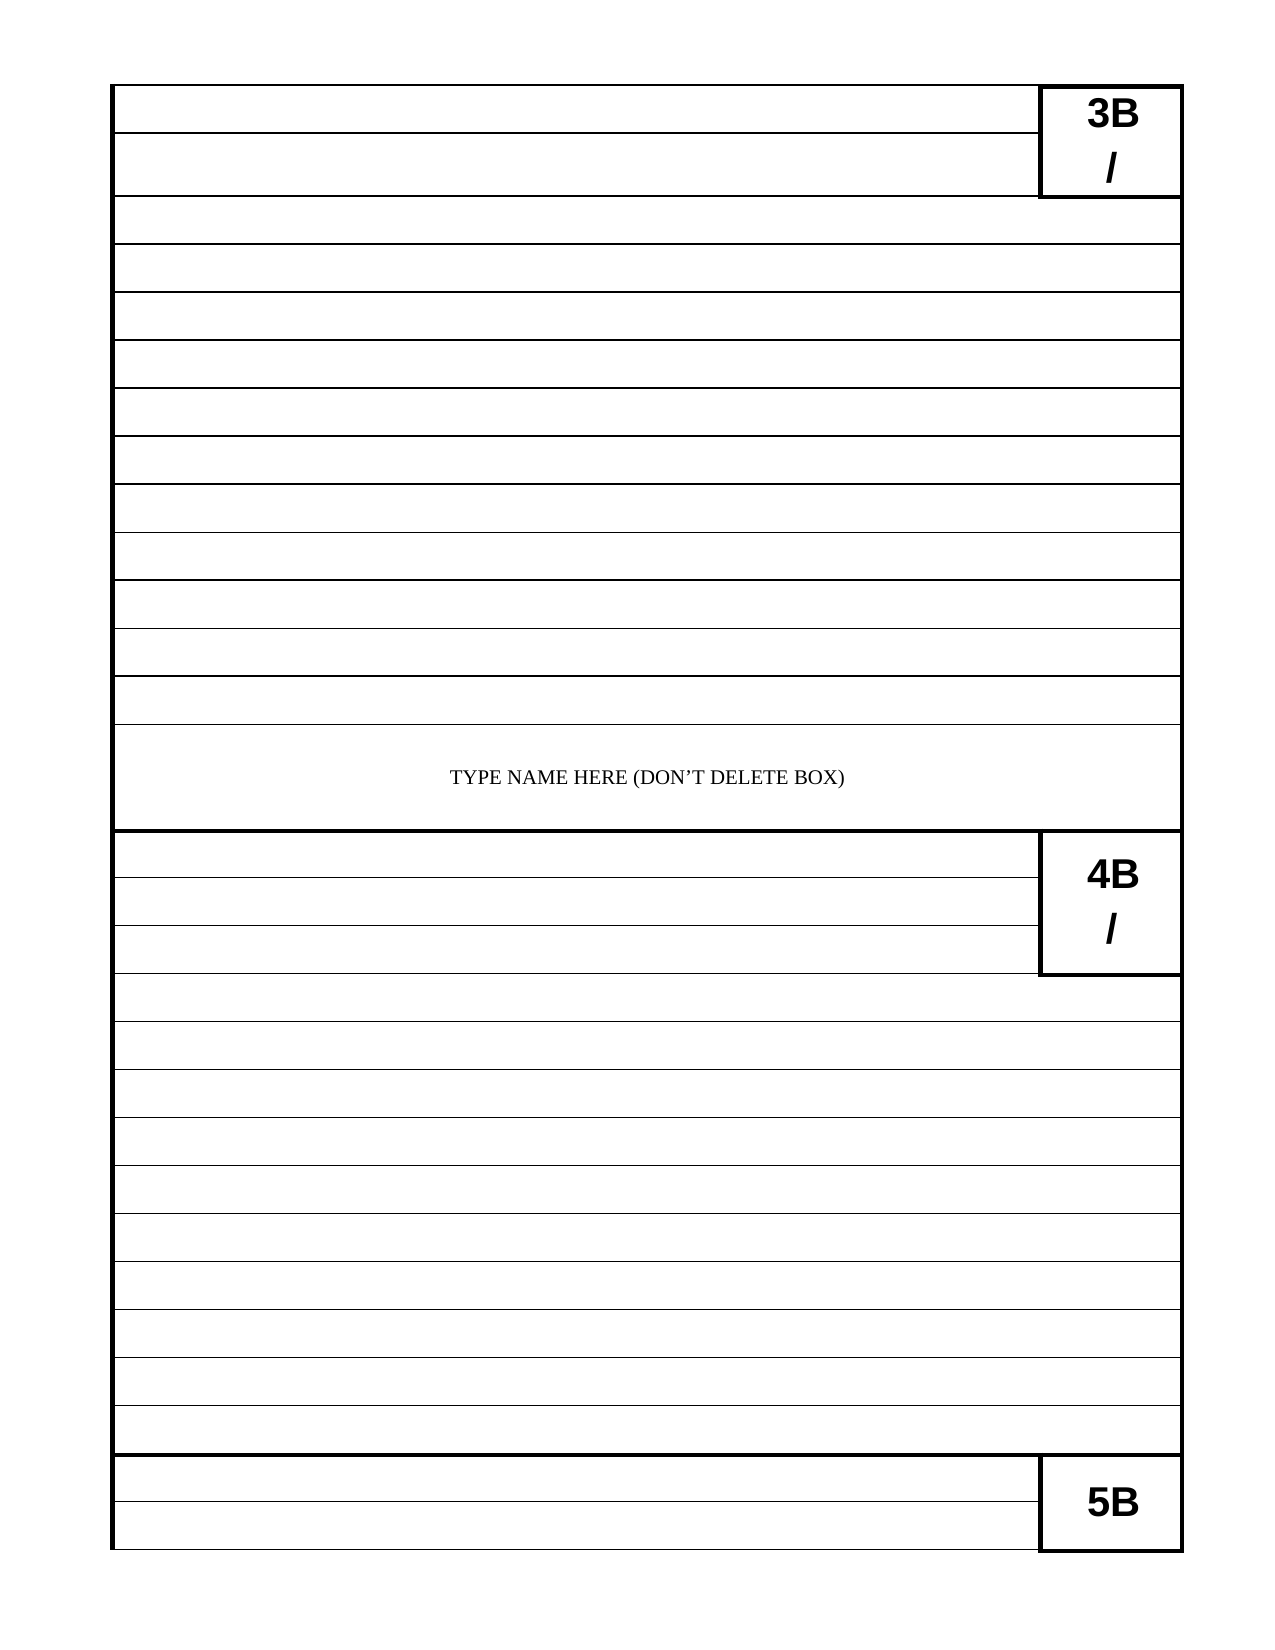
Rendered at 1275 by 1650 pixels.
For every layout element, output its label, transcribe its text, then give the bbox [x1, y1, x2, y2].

table_cell [115, 389, 1180, 435]
table_cell [115, 86, 1038, 132]
table_cell 4B / [1043, 833, 1180, 972]
table_cell [115, 1070, 1180, 1117]
table_cell [115, 437, 1180, 483]
table_cell [115, 974, 1180, 1021]
table_cell [115, 485, 1180, 531]
table_cell [115, 1214, 1180, 1261]
table_cell [115, 1358, 1180, 1405]
table_cell [115, 1262, 1180, 1309]
table_cell [115, 1457, 1038, 1501]
table_cell [115, 134, 1038, 195]
table_cell [115, 197, 1180, 243]
table_cell 3B / [1043, 89, 1180, 195]
table_cell [115, 926, 1038, 972]
table_cell [115, 833, 1038, 876]
table_cell [115, 1022, 1180, 1068]
table_cell [115, 629, 1180, 675]
table_cell [115, 1310, 1180, 1357]
table_cell [115, 293, 1180, 339]
table_cell [115, 533, 1180, 579]
table_cell [115, 1502, 1038, 1549]
table_cell [115, 677, 1180, 723]
table_cell [115, 581, 1180, 627]
table_cell [115, 341, 1180, 387]
table_cell 5B / [1043, 1457, 1180, 1549]
table_cell [115, 878, 1038, 924]
table_cell [115, 1166, 1180, 1213]
table_cell [115, 245, 1180, 291]
table_cell [115, 1118, 1180, 1164]
table_cell [115, 1406, 1180, 1453]
